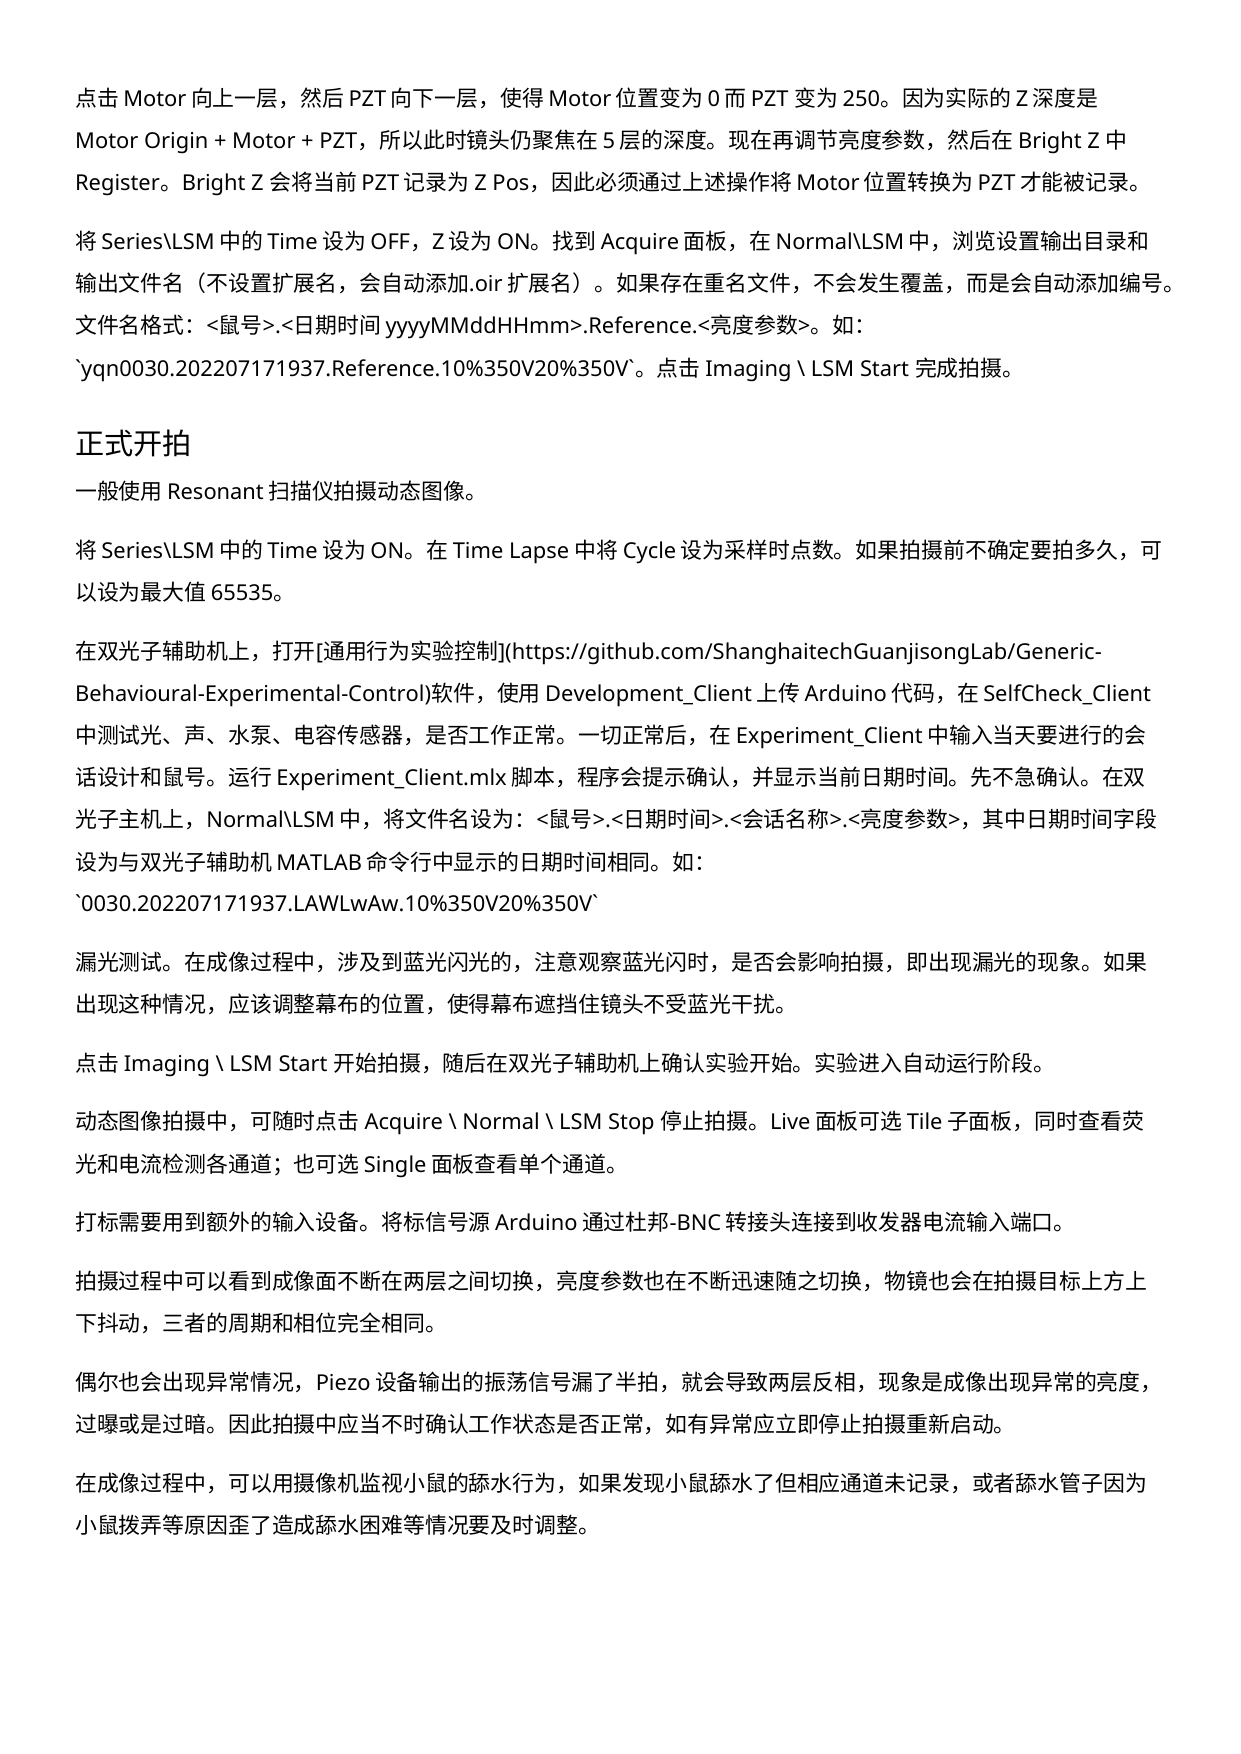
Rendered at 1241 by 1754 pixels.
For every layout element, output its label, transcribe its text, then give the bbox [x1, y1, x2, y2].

text 打标需要用到额外的输入设备。将标信号源Arduino通过杜邦-BNC转接头连接到收发器电流输入端口。 [75, 1205, 1165, 1237]
text 将Series\LSM中的Time设为ON。在 Time Lapse 中将Cycle设为采样时点数。如果拍摄前不确定要拍多久，可以设为最大值65535。 [75, 533, 1165, 607]
text 在双光子辅助机上，打开[通用行为实验控制](https://github.com/ShanghaitechGuanjisongLab/Generic-Behavioural-Experimental-Control)软件，使用Development_Client上传Arduino代码，在SelfCheck_Client中测试光、声、水泵、电容传感器，是否工作正常。一切正常后，在Experiment_Client中输入当天要进行的会话设计和鼠号。运行Experiment_Client.mlx脚本，程序会提示确认，并显示当前日期时间。先不急确认。在双光子主机上，Normal\LSM中，将文件名设为：<鼠号>.<日期时间>.<会话名称>.<亮度参数>，其中日期时间字段设为与双光子辅助机MATLAB命令行中显示的日期时间相同。如：`0030.202207171937.LAWLwAw.10%350V20%350V` [75, 633, 1165, 919]
text 点击Motor向上一层，然后PZT向下一层，使得Motor位置变为0而PZT 变为250。因为实际的Z深度是 Motor Origin + Motor + PZT，所以此时镜头仍聚焦在5层的深度。现在再调节亮度参数，然后在 Bright Z 中Register。Bright Z 会将当前PZT记录为 Z Pos，因此必须通过上述操作将Motor位置转换为PZT才能被记录。 [75, 81, 1165, 198]
text 点击 Imaging \ LSM Start 开始拍摄，随后在双光子辅助机上确认实验开始。实验进入自动运行阶段。 [75, 1045, 1165, 1078]
text 拍摄过程中可以看到成像面不断在两层之间切换，亮度参数也在不断迅速随之切换，物镜也会在拍摄目标上方上下抖动，三者的周期和相位完全相同。 [75, 1263, 1165, 1338]
text 漏光测试。在成像过程中，涉及到蓝光闪光的，注意观察蓝光闪时，是否会影响拍摄，即出现漏光的现象。如果出现这种情况，应该调整幕布的位置，使得幕布遮挡住镜头不受蓝光干扰。 [75, 944, 1165, 1019]
subtitle 正式开拍 [75, 409, 1165, 474]
text 将Series\LSM中的Time设为OFF，Z设为ON。找到Acquire面板，在Normal\LSM中，浏览设置输出目录和输出文件名（不设置扩展名，会自动添加.oir扩展名）。如果存在重名文件，不会发生覆盖，而是会自动添加编号。文件名格式：<鼠号>.<日期时间yyyyMMddHHmm>.Reference.<亮度参数>。如：`yqn0030.202207171937.Reference.10%350V20%350V`。点击 Imaging \ LSM Start 完成拍摄。 [75, 224, 1165, 383]
text 在成像过程中，可以用摄像机监视小鼠的舔水行为，如果发现小鼠舔水了但相应通道未记录，或者舔水管子因为小鼠拨弄等原因歪了造成舔水困难等情况要及时调整。 [75, 1465, 1165, 1540]
text 偶尔也会出现异常情况，Piezo设备输出的振荡信号漏了半拍，就会导致两层反相，现象是成像出现异常的亮度，过曝或是过暗。因此拍摄中应当不时确认工作状态是否正常，如有异常应立即停止拍摄重新启动。 [75, 1364, 1165, 1439]
text 一般使用Resonant扫描仪拍摄动态图像。 [75, 474, 1165, 506]
text 动态图像拍摄中，可随时点击 Acquire \ Normal \ LSM Stop 停止拍摄。Live面板可选Tile子面板，同时查看荧光和电流检测各通道；也可选Single面板查看单个通道。 [75, 1104, 1165, 1179]
